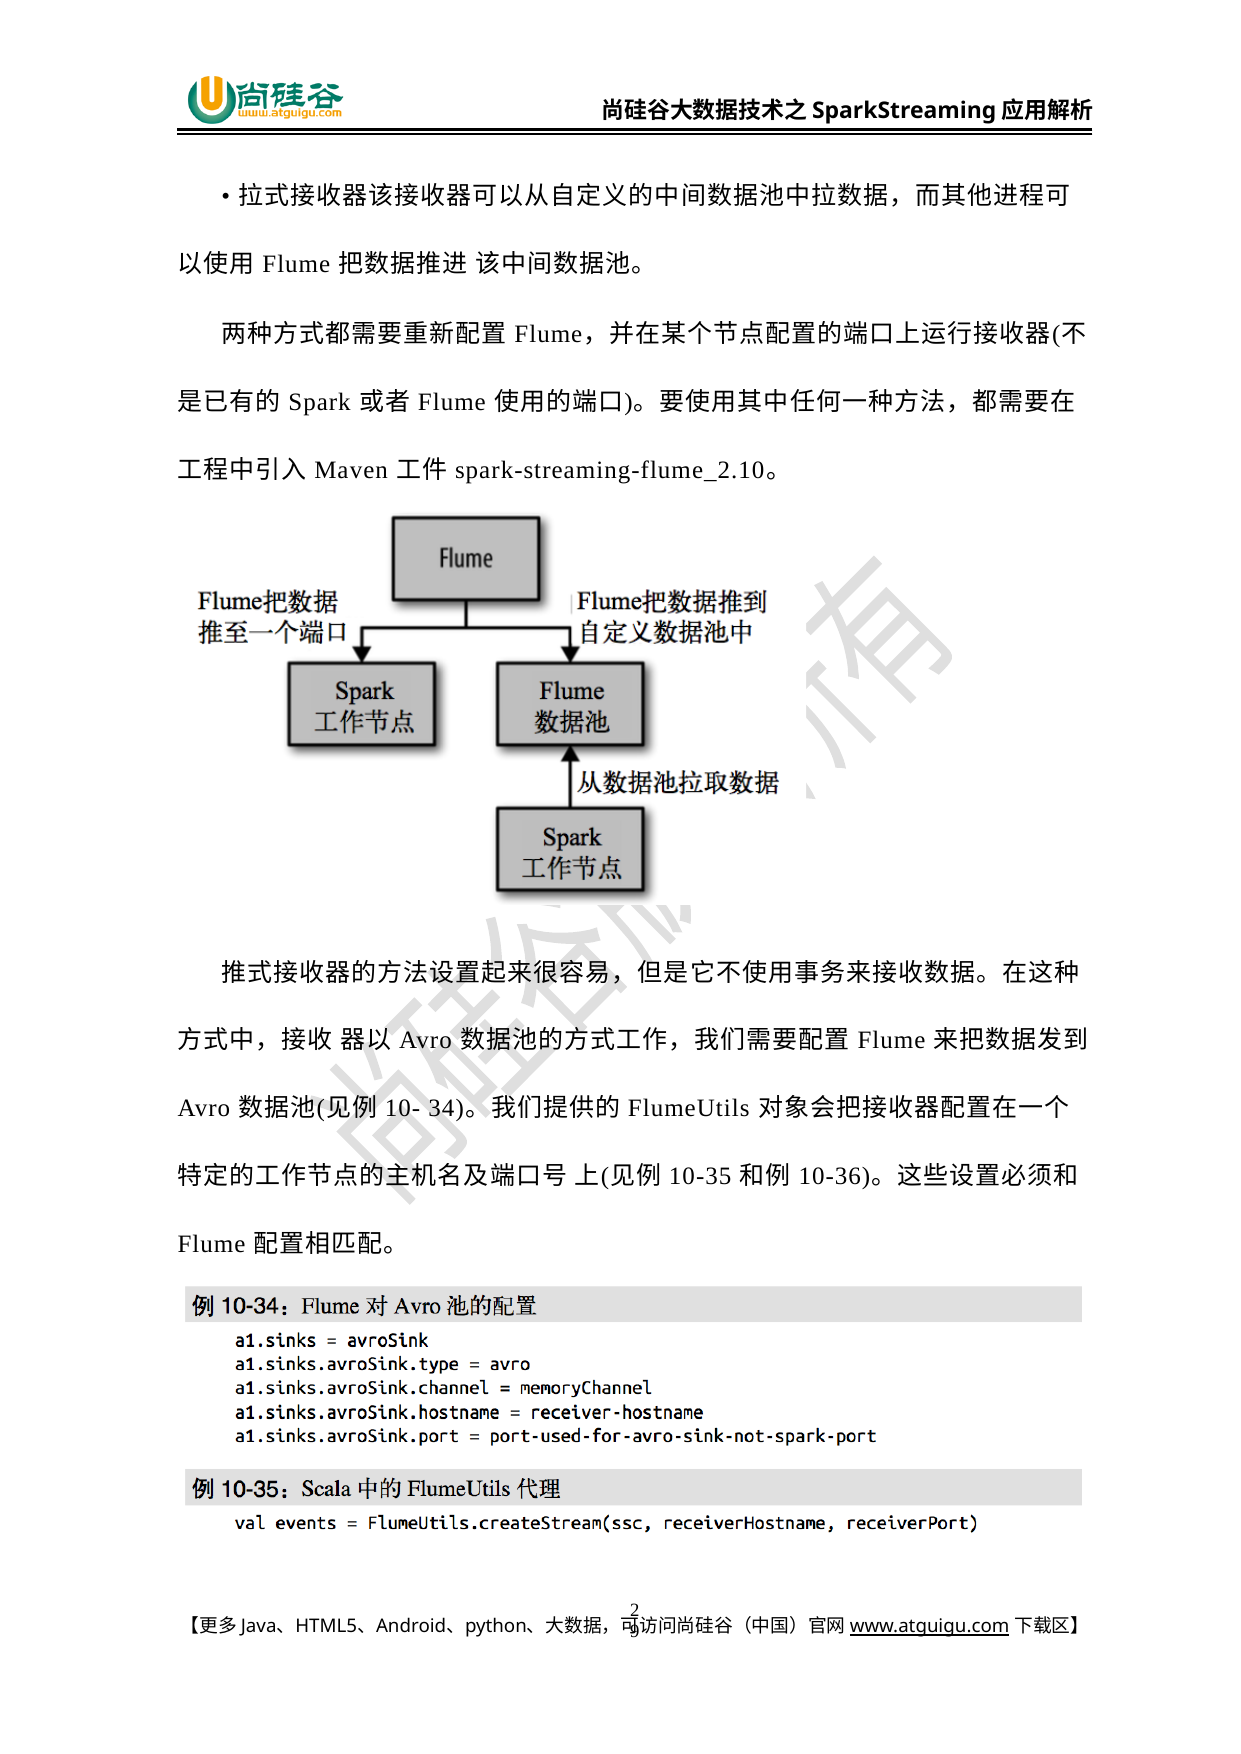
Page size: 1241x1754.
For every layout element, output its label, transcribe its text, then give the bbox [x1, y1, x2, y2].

picture [177, 68, 362, 128]
text 推式接收器的方法设置起来很容易，但是它不使用事务来接收数据。在这种方式中，接收 器以 Avro 数据池的方式工作，我们需要配置 Flume 来把数据发到 Avro 数据池(见例 10- 34)。我们提供的 FlumeUtils 对象会把接收器配置在一个特定的工作节点的主机名及端口号 上(见例 10-35 和例 10-36)。这些设置必须和 Flume 配置相匹配。 [177, 936, 1092, 1276]
picture [177, 510, 807, 905]
text 两种方式都需要重新配置 Flume，并在某个节点配置的端口上运行接收器(不是已有的 Spark 或者 Flume 使用的端口)。要使用其中任何一种方法，都需要在工程中引入 Maven 工件 spark-streaming-flume_2.10。 [177, 298, 1092, 502]
text • 拉式接收器 该接收器可以从自定义的中间数据池中拉数据，而其他进程可以使用 Flume 把数据推进 该中间数据池。 [177, 160, 1092, 296]
picture [177, 1283, 1093, 1544]
